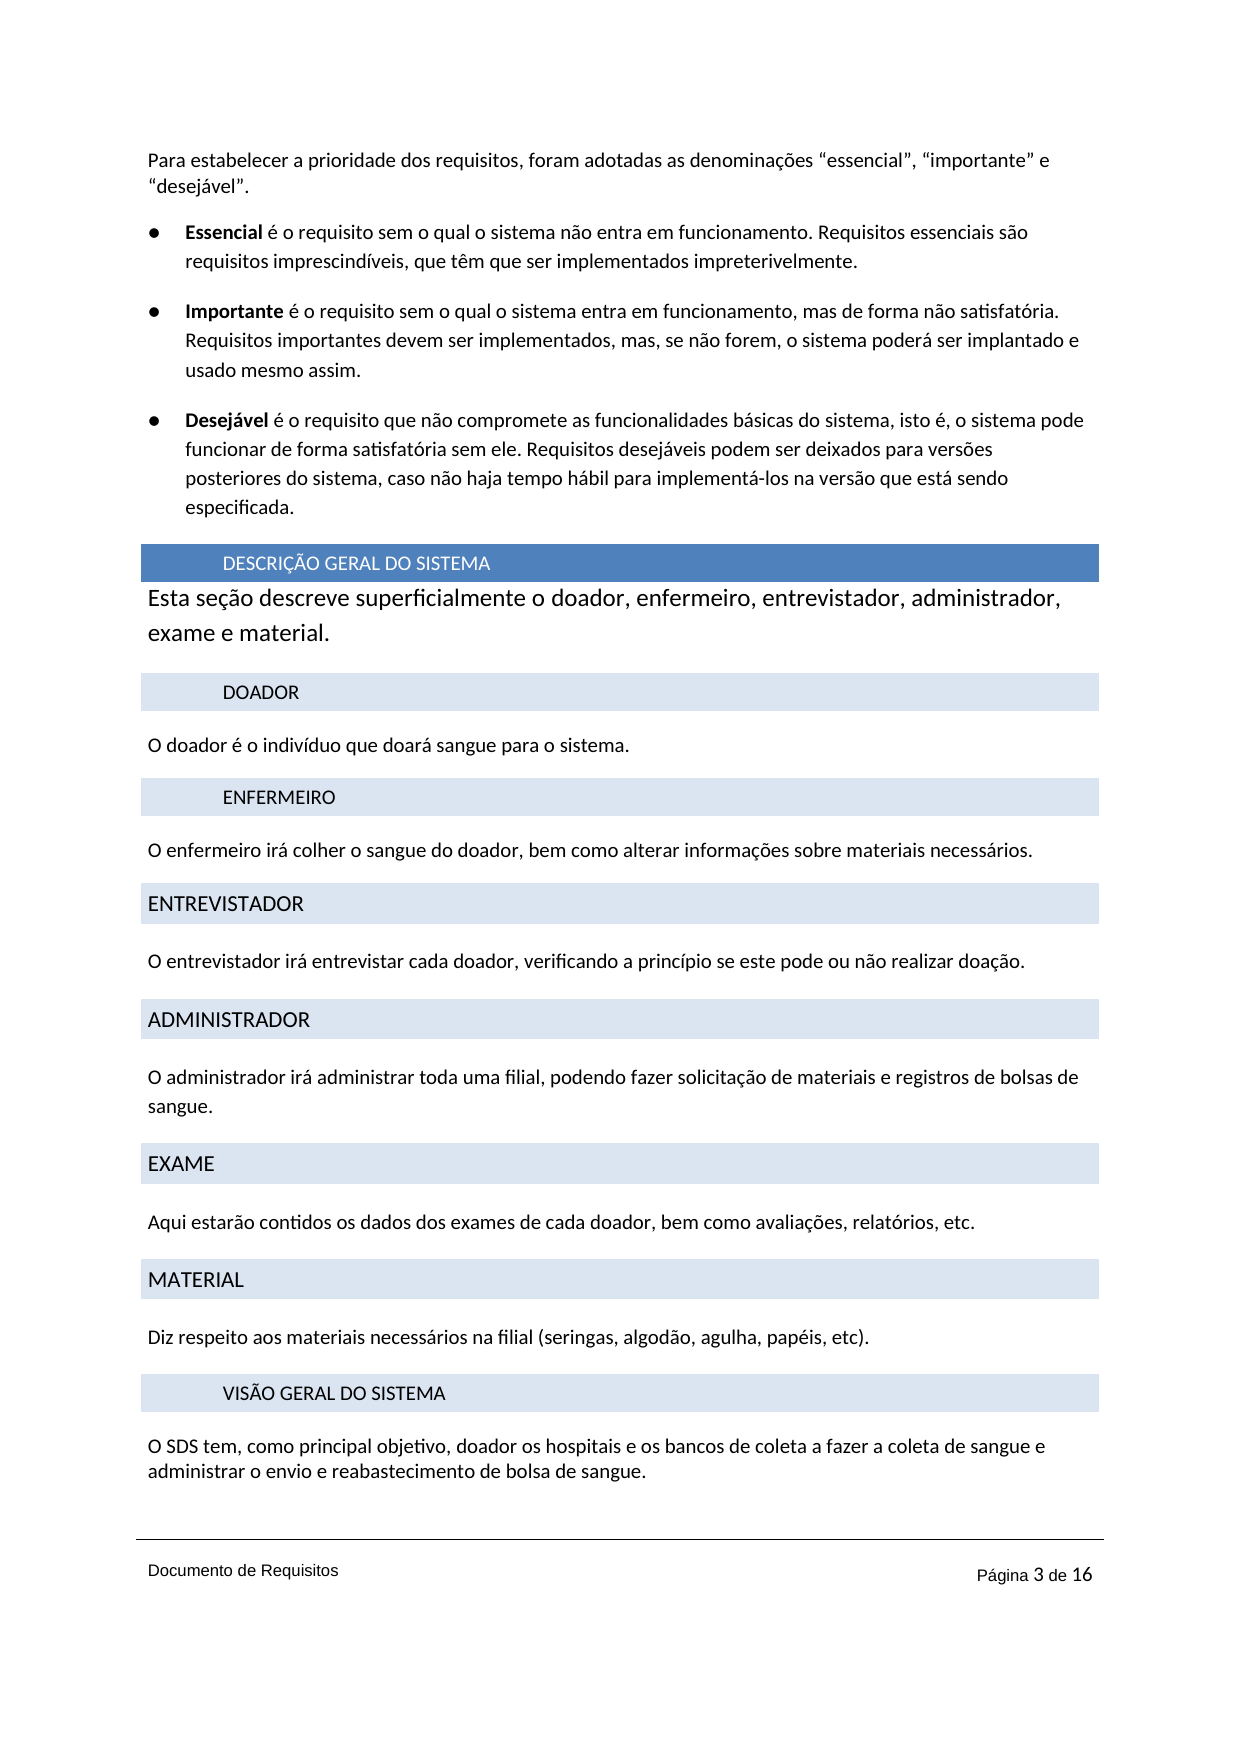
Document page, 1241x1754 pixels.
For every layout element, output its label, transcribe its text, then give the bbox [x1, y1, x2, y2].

subtitle MATERIAL [148, 1265, 1092, 1293]
text O doador é o indivíduo que doará sangue para o sistema. [148, 732, 1092, 757]
subtitle ENTREVISTADOR [148, 889, 1092, 917]
text Esta seção descreve superficialmente o doador, enfermeiro, entrevistador, administrador, exame e material. [148, 582, 1092, 648]
subtitle DOADOR [148, 679, 1092, 705]
subtitle EXAME [148, 1150, 1092, 1178]
subtitle ADMINISTRADOR [148, 1005, 1092, 1033]
text O SDS tem, como principal objetivo, doador os hospitais e os bancos de coleta a fazer a coleta de sangue e administrar o envio e reabastecimento de bolsa de sangue. [148, 1433, 1092, 1484]
list Desejável é o requisito que não compromete as funcionalidades básicas do sistema, isto é, o sistema pode funcionar de forma satisfatória sem ele. Requisitos desejáveis podem ser deixados para versões posteriores do sistema, caso não haja tempo hábil para implementá-los na versão que está sendo especificada. [148, 407, 1092, 520]
subtitle ENFERMEIRO [148, 784, 1092, 810]
text Diz respeito aos materiais necessários na filial (seringas, algodão, agulha, papéis, etc). [148, 1324, 1092, 1350]
text Aqui estarão contidos os dados dos exames de cada doador, bem como avaliações, relatórios, etc. [148, 1209, 1092, 1234]
text O entrevistador irá entrevistar cada doador, verificando a princípio se este pode ou não realizar doação. [148, 949, 1092, 974]
list Essencial é o requisito sem o qual o sistema não entra em funcionamento. Requisitos essenciais são requisitos imprescindíveis, que têm que ser implementados impreterivelmente. [148, 219, 1092, 274]
text Para estabelecer a prioridade dos requisitos, foram adotadas as denominações “essencial”, “importante” e “desejável”. [148, 148, 1092, 198]
list Importante é o requisito sem o qual o sistema entra em funcionamento, mas de forma não satisfatória. Requisitos importantes devem ser implementados, mas, se não forem, o sistema poderá ser implantado e usado mesmo assim. [148, 298, 1092, 382]
subtitle VISÃO GERAL DO SISTEMA [148, 1381, 1092, 1406]
text O enfermeiro irá colher o sangue do doador, bem como alterar informações sobre materiais necessários. [148, 837, 1092, 862]
text O administrador irá administrar toda uma filial, podendo fazer solicitação de materiais e registros de bolsas de sangue. [148, 1064, 1092, 1119]
subtitle DESCRIÇÃO GERAL DO SISTEMA [148, 551, 1092, 576]
